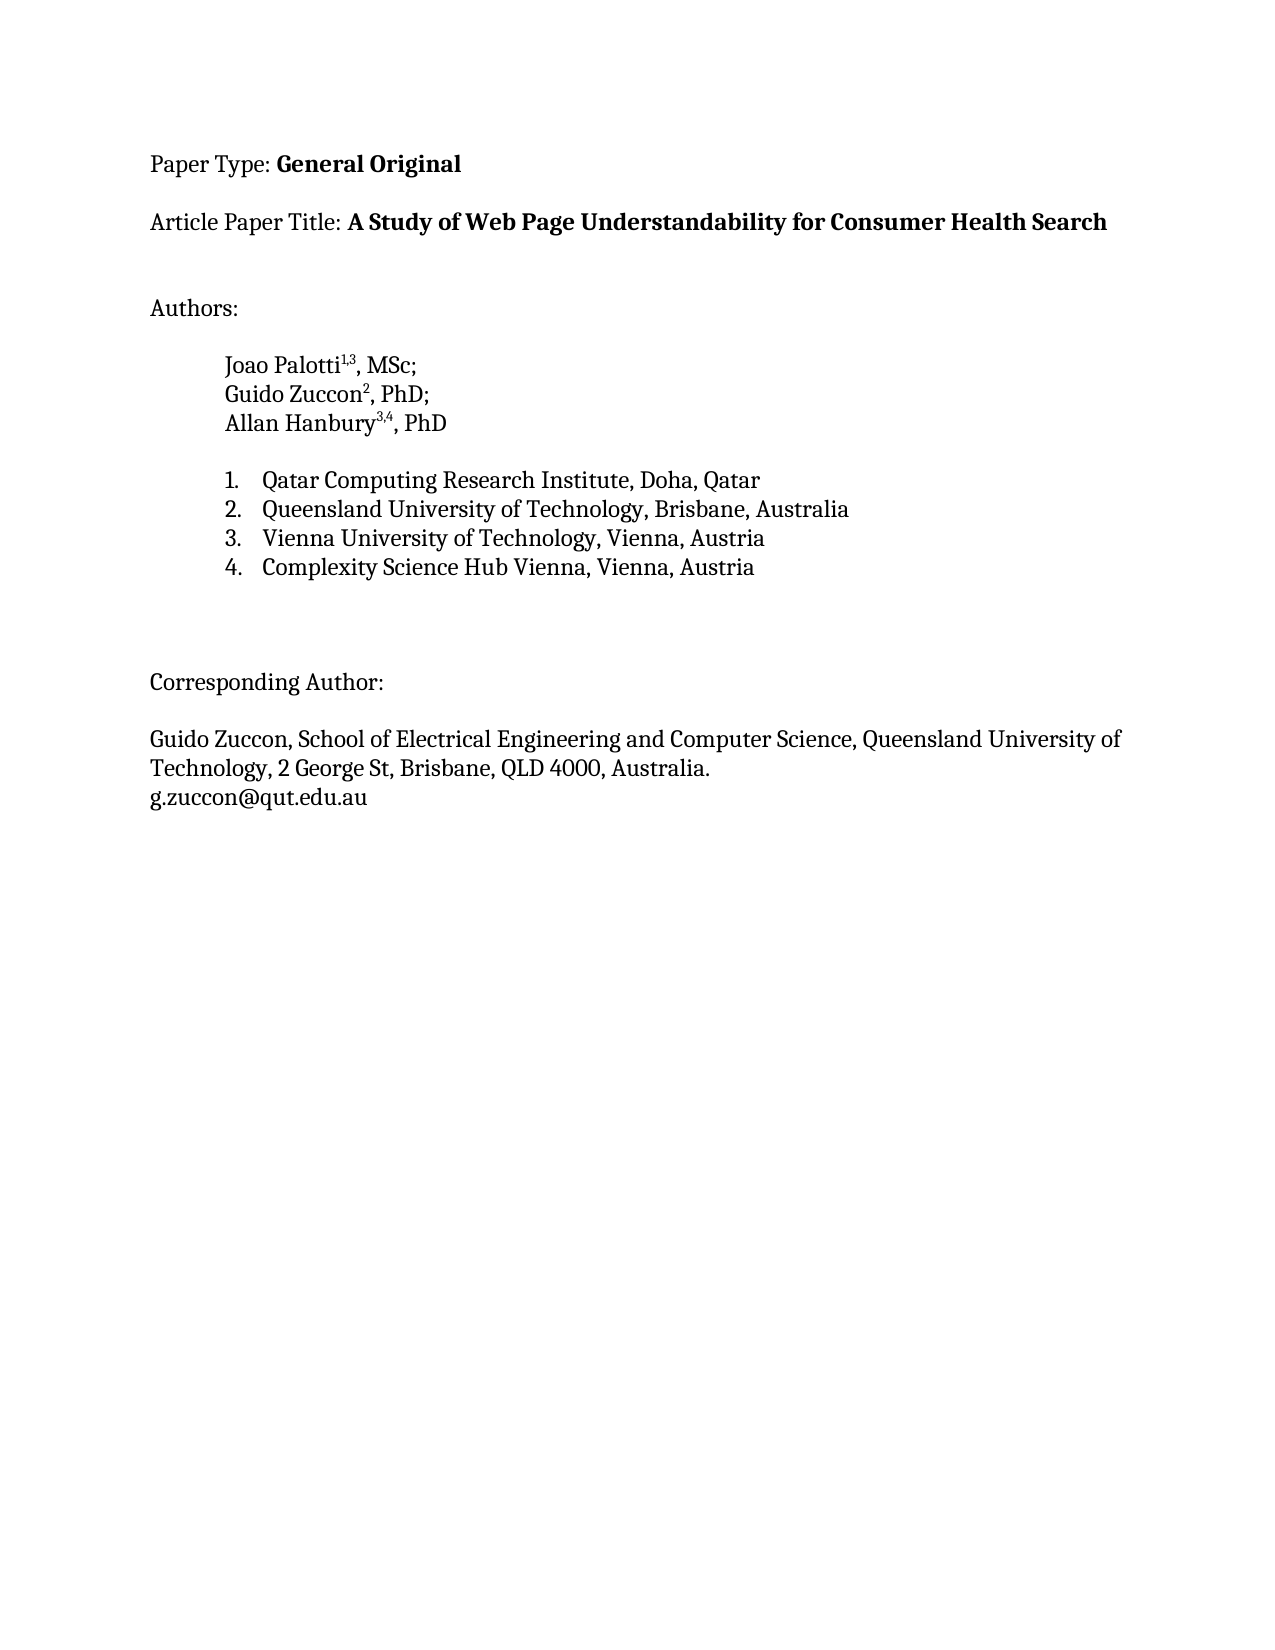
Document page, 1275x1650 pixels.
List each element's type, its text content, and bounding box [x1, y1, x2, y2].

list Complexity Science Hub Vienna, Vienna, Austria [225, 552, 1125, 581]
text Paper Type: General Original [150, 150, 1125, 179]
text Corresponding Author: [150, 667, 1125, 696]
text Article Paper Title: A Study of Web Page Understandability for Consumer Health Search [150, 207, 1125, 236]
text Joao Palotti1,3, MSc; [150, 351, 1125, 380]
list Queensland University of Technology, Brisbane, Australia [225, 495, 1125, 524]
list Qatar Computing Research Institute, Doha, Qatar [225, 466, 1125, 495]
text Authors: [150, 294, 1125, 322]
text Guido Zuccon2, PhD; [150, 380, 1125, 409]
text g.zuccon@qut.edu.au [150, 782, 1125, 811]
text Allan Hanbury3,4, PhD [225, 409, 1125, 437]
text Guido Zuccon, School of Electrical Engineering and Computer Science, Queensland University of Technology, 2 George St, Brisbane, QLD 4000, Australia. [150, 725, 1125, 782]
list Vienna University of Technology, Vienna, Austria [225, 524, 1125, 552]
